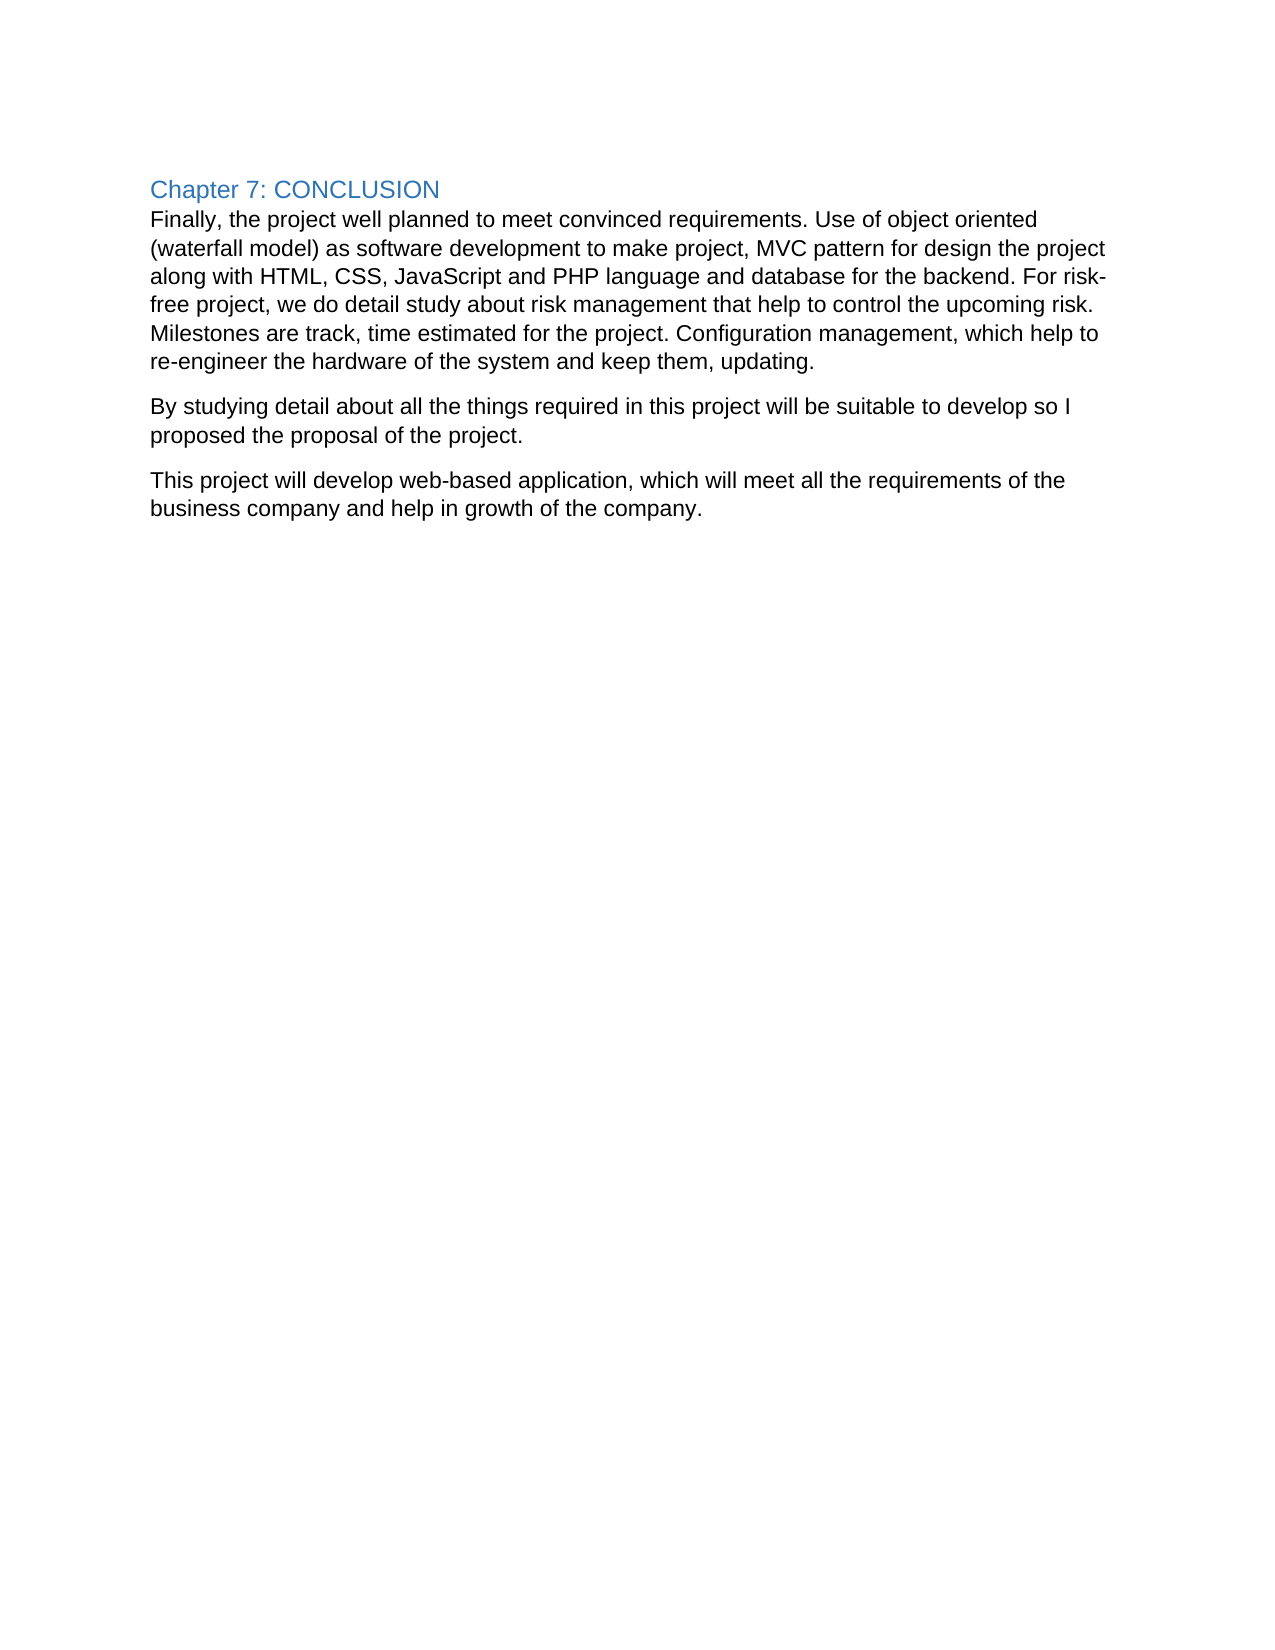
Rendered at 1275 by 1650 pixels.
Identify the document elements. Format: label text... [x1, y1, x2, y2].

text Finally, the project well planned to meet convinced requirements. Use of object oriented (waterfall model) as software development to make project, MVC pattern for design the project along with HTML, CSS, JavaScript and PHP language and database for the backend. For risk-free project, we do detail study about risk management that help to control the upcoming risk. Milestones are track, time estimated for the project. Configuration management, which help to re-engineer the hardware of the system and keep them, updating. [150, 206, 1125, 374]
text By studying detail about all the things required in this project will be suitable to develop so I proposed the proposal of the project. [150, 393, 1125, 448]
subtitle Chapter 7: CONCLUSION [150, 175, 1125, 204]
text This project will develop web-based application, which will meet all the requirements of the business company and help in growth of the company. [150, 467, 1125, 522]
